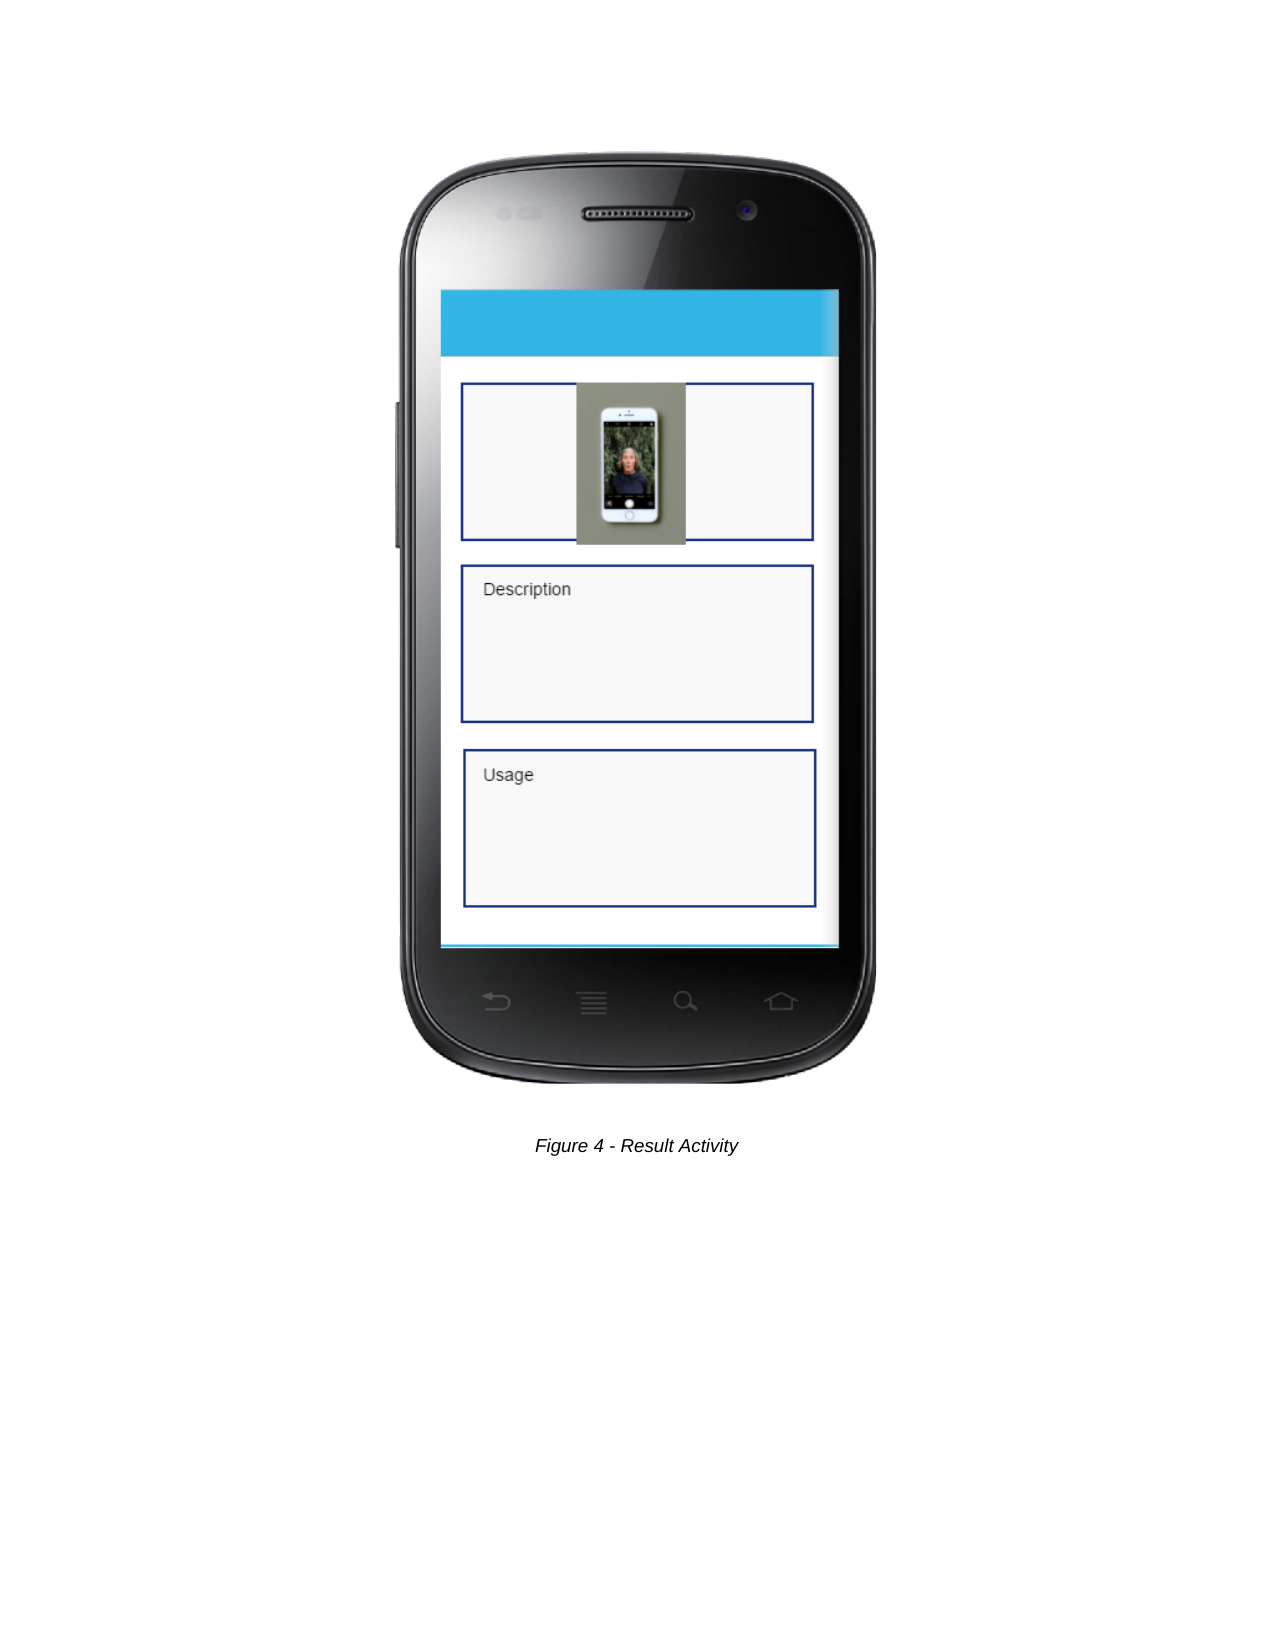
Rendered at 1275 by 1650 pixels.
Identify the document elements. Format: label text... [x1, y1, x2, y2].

text Figure 4 - Result Activity [150, 1134, 1125, 1156]
picture [395, 150, 877, 1085]
